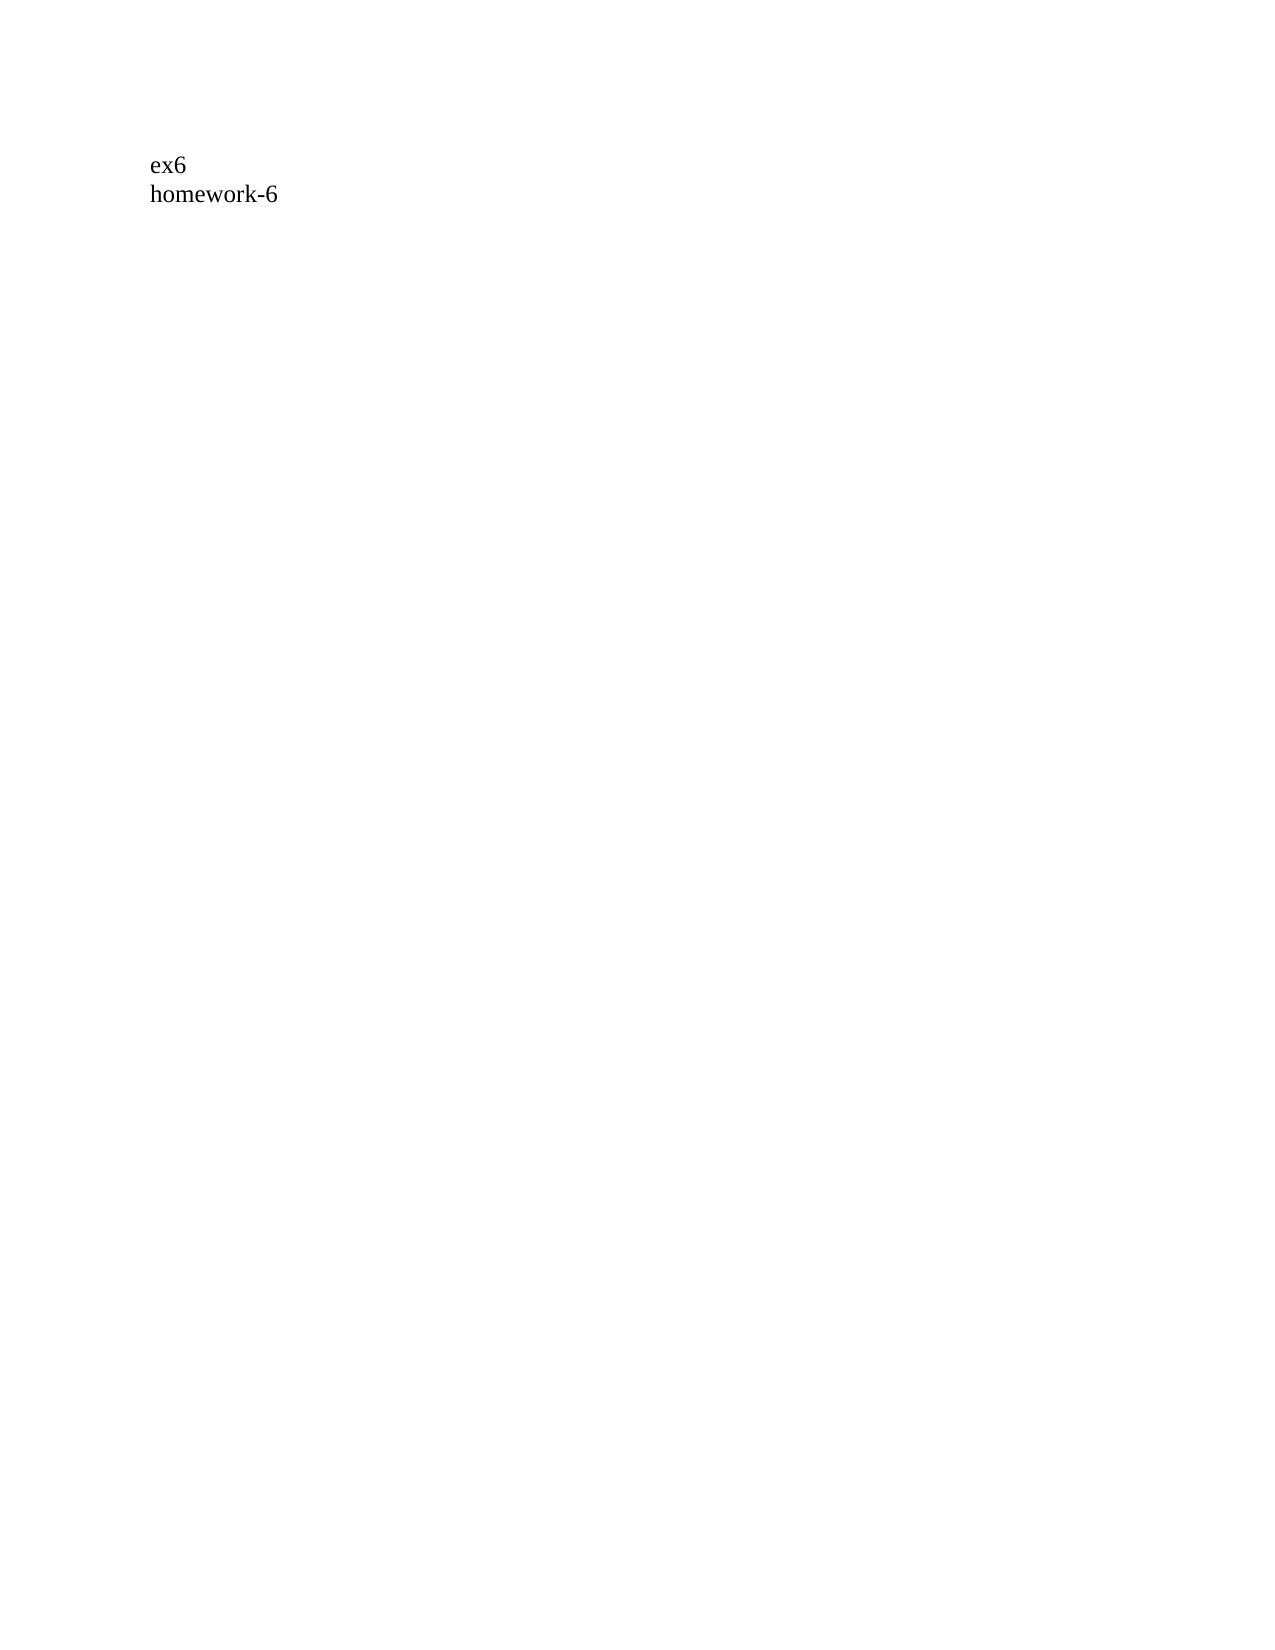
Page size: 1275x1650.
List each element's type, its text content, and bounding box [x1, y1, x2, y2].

text homework-6 [150, 179, 1125, 207]
text ex6 [150, 150, 1125, 179]
